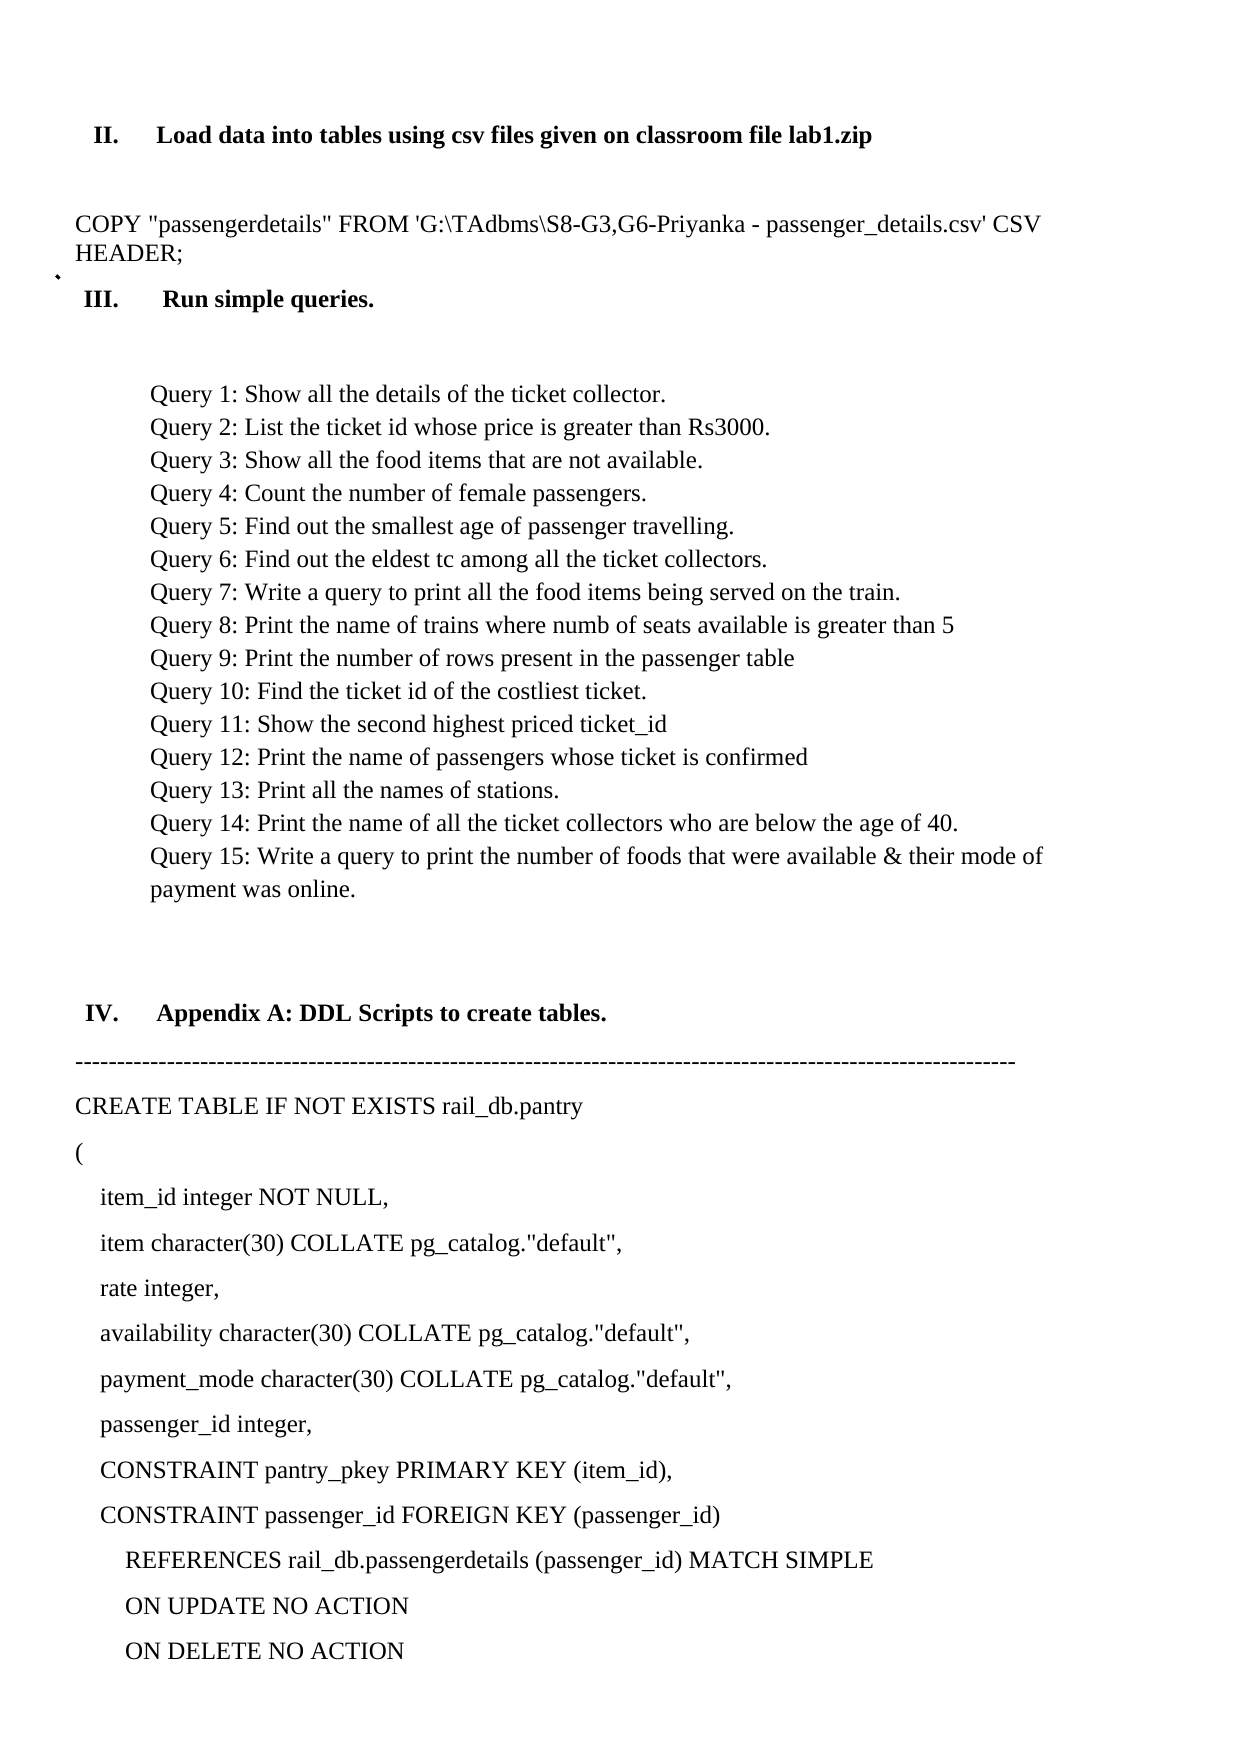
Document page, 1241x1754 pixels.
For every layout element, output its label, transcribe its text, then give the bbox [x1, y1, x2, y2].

text COPY "passengerdetails" FROM 'G:\TAdbms\S8-G3,G6-Priyanka - passenger_details.csv' CSV HEADER; [75, 209, 1078, 267]
list Run simple queries. [119, 284, 1078, 312]
text CONSTRAINT pantry_pkey PRIMARY KEY (item_id), [75, 1455, 1078, 1483]
text ON DELETE NO ACTION [75, 1636, 1078, 1665]
text Query 3: Show all the food items that are not available. [150, 445, 1078, 474]
text Query 6: Find out the eldest tc among all the ticket collectors. [150, 544, 1078, 573]
text item character(30) COLLATE pg_catalog."default", [75, 1228, 1078, 1256]
text Query 7: Write a query to print all the food items being served on the train. [150, 577, 1078, 606]
text passenger_id integer, [75, 1409, 1078, 1438]
text CONSTRAINT passenger_id FOREIGN KEY (passenger_id) [75, 1500, 1078, 1529]
list Load data into tables using csv files given on classroom file lab1.zip [119, 121, 1078, 149]
text Query 15: Write a query to print the number of foods that were available & their mode of payment was online. [150, 841, 1078, 903]
text Query 5: Find out the smallest age of passenger travelling. [150, 511, 1078, 540]
text Query 10: Find the ticket id of the costliest ticket. [150, 676, 1078, 705]
text Query 9: Print the number of rows present in the passenger table [150, 643, 1078, 672]
text rate integer, [75, 1273, 1078, 1302]
text item_id integer NOT NULL, [75, 1182, 1078, 1211]
list Appendix A: DDL Scripts to create tables. [119, 998, 1078, 1027]
text Query 12: Print the name of passengers whose ticket is confirmed [150, 742, 1078, 771]
text ON UPDATE NO ACTION [75, 1591, 1078, 1620]
text ----------------------------------------------------------------------------------------------------------------- [75, 1046, 1078, 1075]
text REFERENCES rail_db.passengerdetails (passenger_id) MATCH SIMPLE [75, 1546, 1078, 1574]
text CREATE TABLE IF NOT EXISTS rail_db.pantry [75, 1091, 1078, 1120]
text Query 1: Show all the details of the ticket collector. [150, 379, 1078, 408]
text Query 14: Print the name of all the ticket collectors who are below the age of 40. [150, 808, 1078, 837]
text Query 11: Show the second highest priced ticket_id [150, 709, 1078, 738]
text Query 2: List the ticket id whose price is greater than Rs3000. [150, 412, 1078, 441]
text payment_mode character(30) COLLATE pg_catalog."default", [75, 1364, 1078, 1393]
text Query 8: Print the name of trains where numb of seats available is greater than 5 [150, 610, 1078, 639]
text Query 4: Count the number of female passengers. [75, 478, 1078, 507]
text ( [75, 1137, 1078, 1166]
text Query 13: Print all the names of stations. [150, 775, 1078, 804]
text availability character(30) COLLATE pg_catalog."default", [75, 1318, 1078, 1347]
